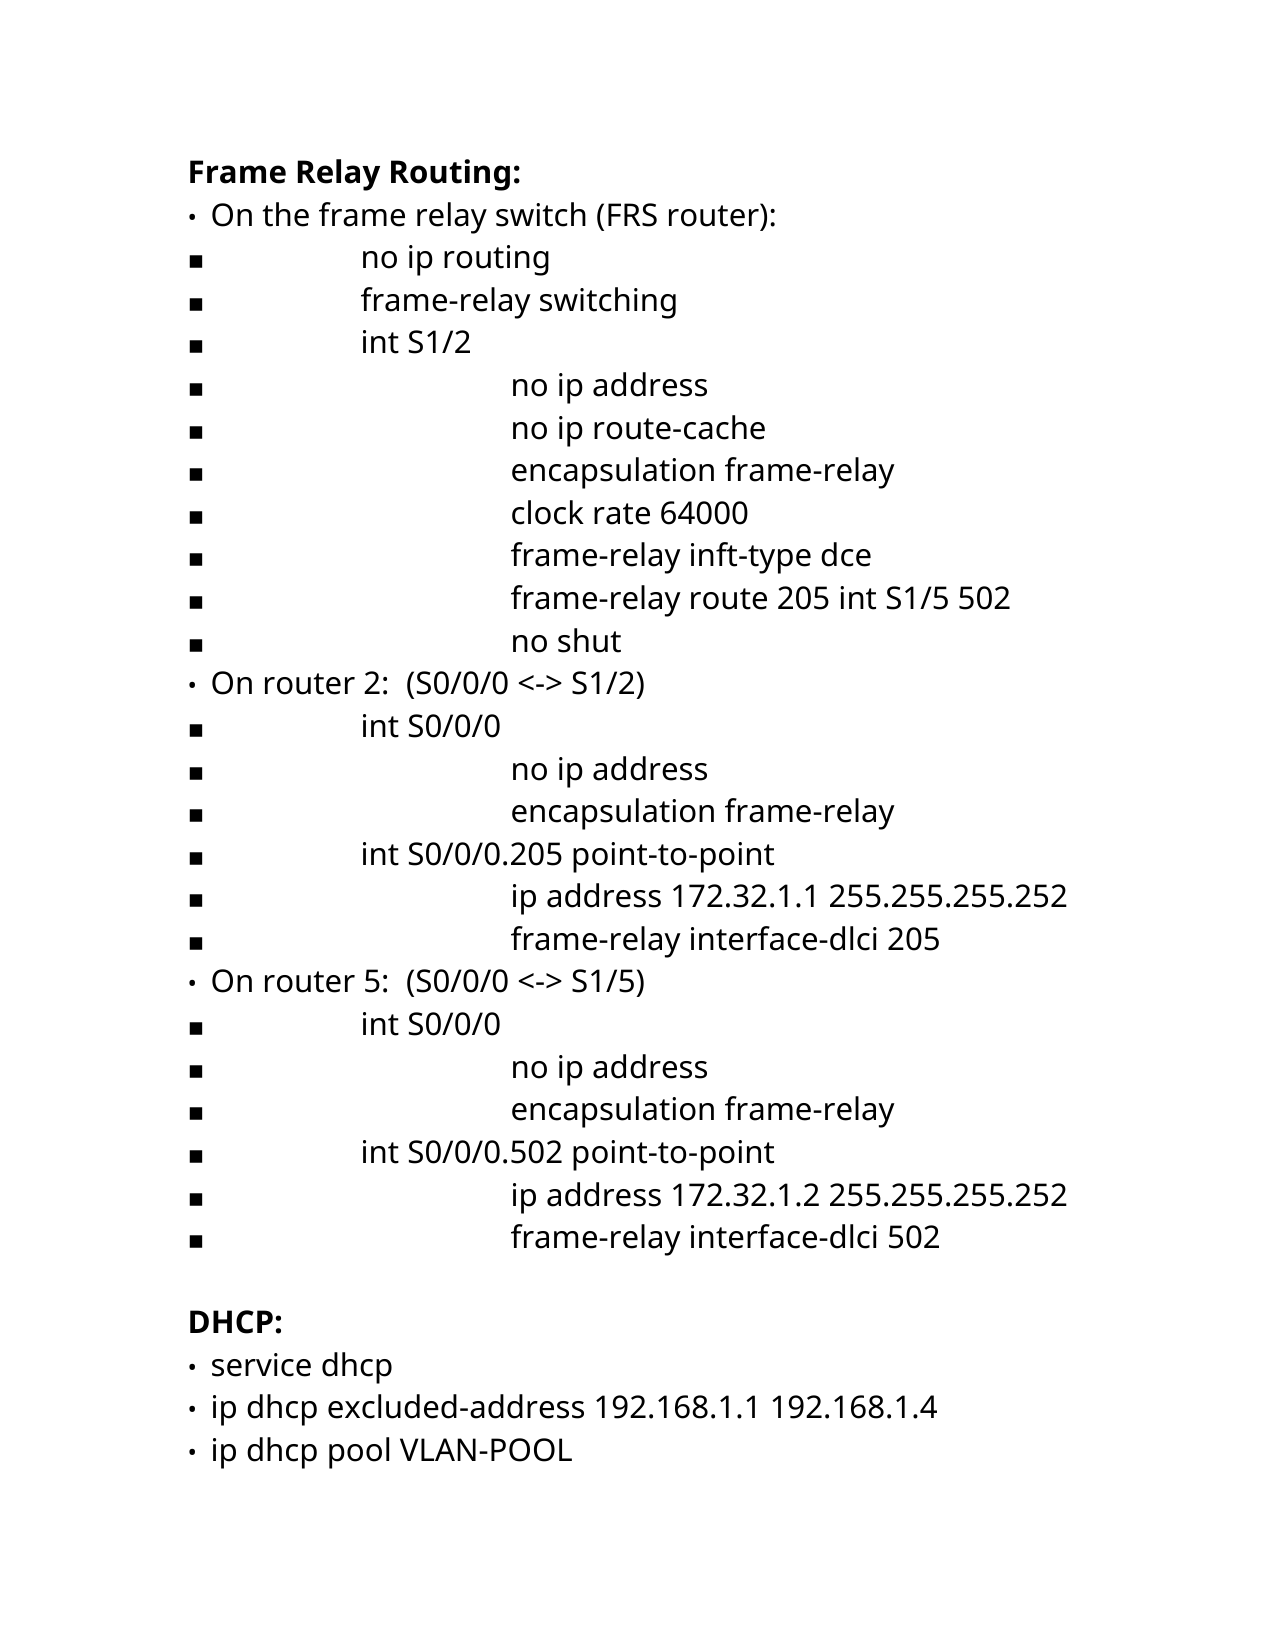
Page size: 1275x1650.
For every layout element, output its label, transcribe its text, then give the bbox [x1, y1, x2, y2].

list frame-relay inft-type dce [187, 533, 1087, 576]
list no ip address [187, 363, 1087, 406]
text DHCP: [187, 1300, 1087, 1343]
list int S0/0/0 [187, 1002, 1087, 1045]
list frame-relay interface-dlci 205 [187, 917, 1087, 959]
list On router 5: (S0/0/0 <-> S1/5) [187, 959, 1087, 1002]
list int S0/0/0 [187, 704, 1087, 746]
list On the frame relay switch (FRS router): [187, 193, 1087, 235]
list no ip address [187, 1045, 1087, 1087]
list clock rate 64000 [187, 491, 1087, 533]
list encapsulation frame-relay [187, 1087, 1087, 1130]
list encapsulation frame-relay [187, 789, 1087, 832]
list ip address 172.32.1.2 255.255.255.252 [187, 1172, 1087, 1215]
list no shut [187, 619, 1087, 661]
list int S0/0/0.205 point-to-point [187, 832, 1087, 874]
list frame-relay switching [187, 278, 1087, 320]
list no ip route-cache [187, 406, 1087, 448]
list no ip address [187, 746, 1087, 789]
list encapsulation frame-relay [187, 448, 1087, 491]
list service dhcp [187, 1343, 1087, 1386]
text Frame Relay Routing: [187, 150, 1087, 193]
list frame-relay route 205 int S1/5 502 [187, 576, 1087, 619]
list ip dhcp pool VLAN-POOL [187, 1428, 1087, 1471]
list ip dhcp excluded-address 192.168.1.1 192.168.1.4 [187, 1386, 1087, 1428]
list On router 2: (S0/0/0 <-> S1/2) [187, 661, 1087, 704]
list int S1/2 [187, 320, 1087, 363]
list frame-relay interface-dlci 502 [187, 1215, 1087, 1258]
list ip address 172.32.1.1 255.255.255.252 [187, 874, 1087, 917]
list int S0/0/0.502 point-to-point [187, 1130, 1087, 1172]
list no ip routing [187, 235, 1087, 278]
